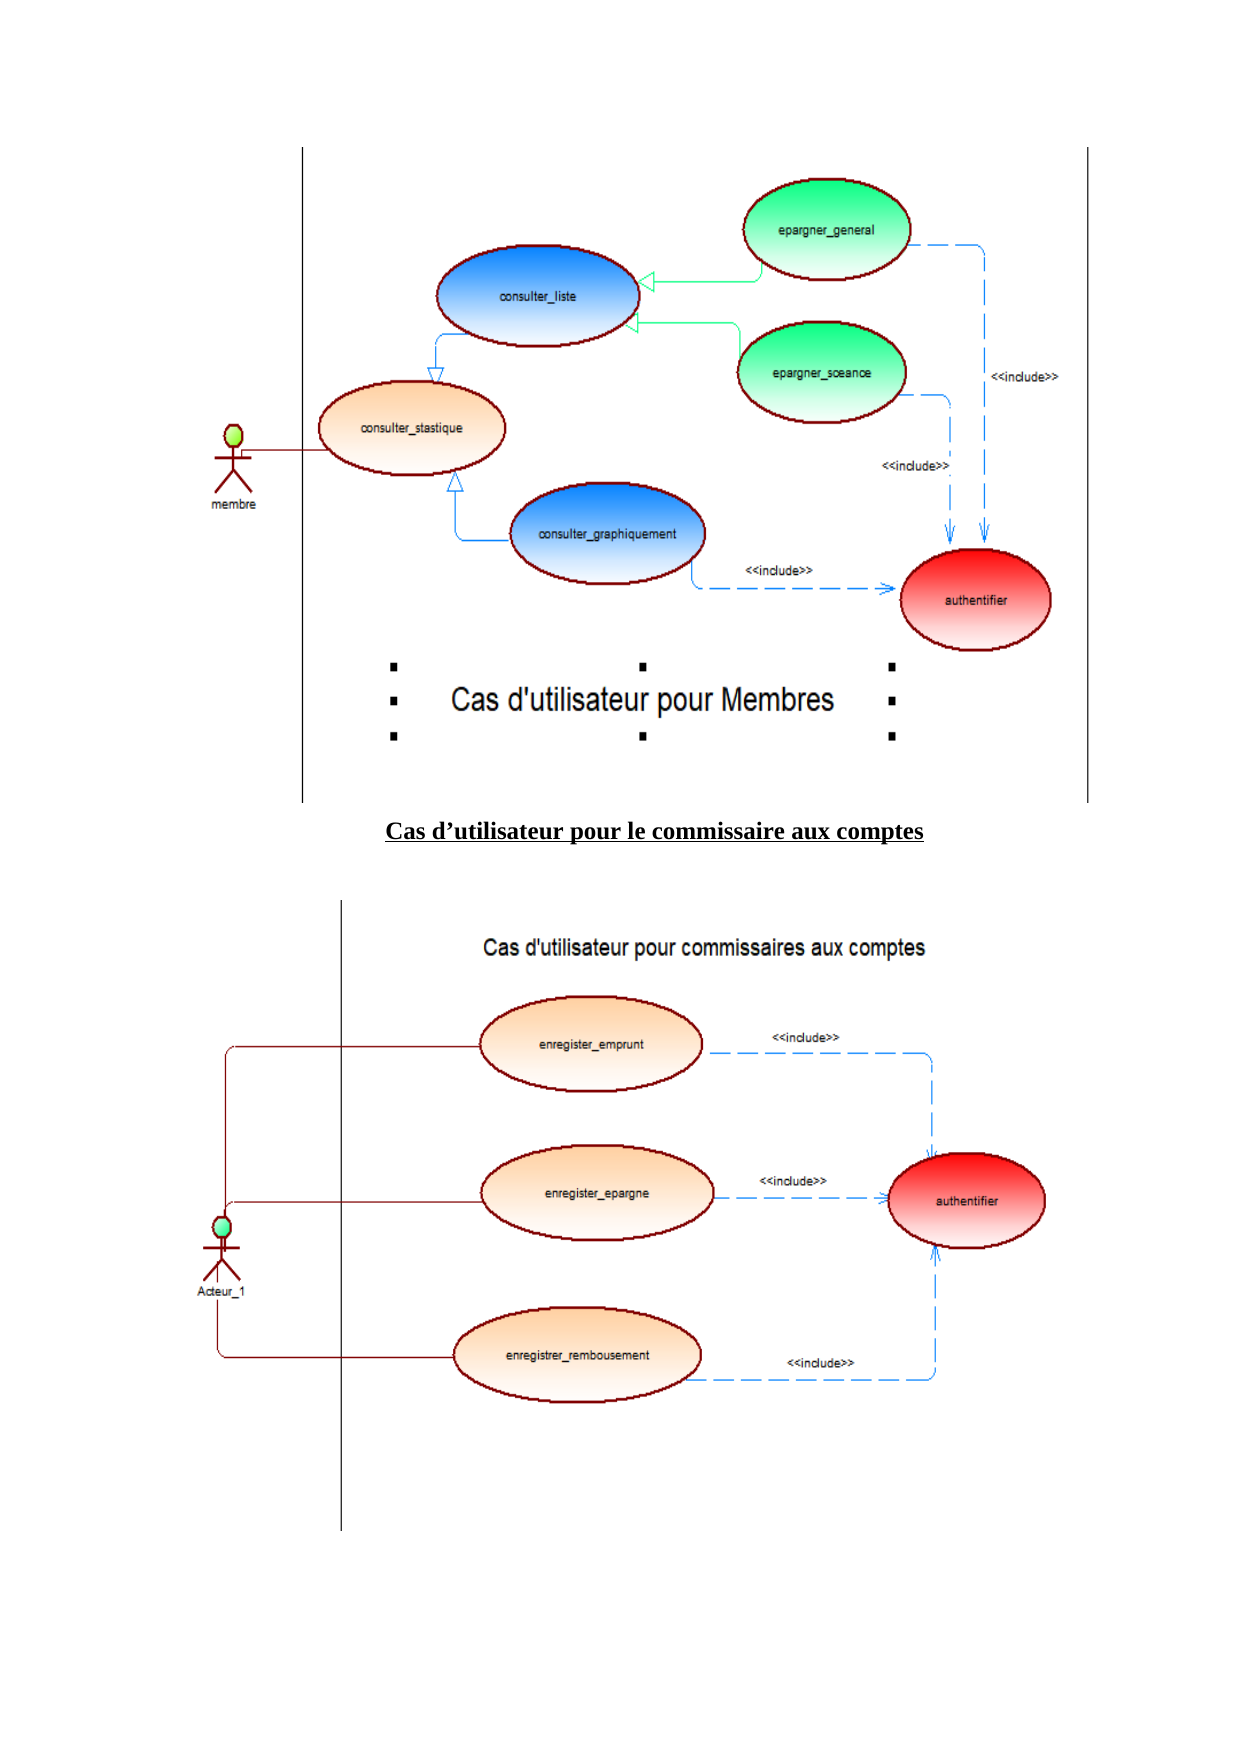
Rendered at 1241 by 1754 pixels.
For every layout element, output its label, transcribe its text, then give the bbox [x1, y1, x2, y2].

text Cas d’utilisateur pour le commissaire aux comptes [148, 816, 1093, 844]
picture [147, 900, 1093, 1531]
picture [147, 147, 1093, 803]
